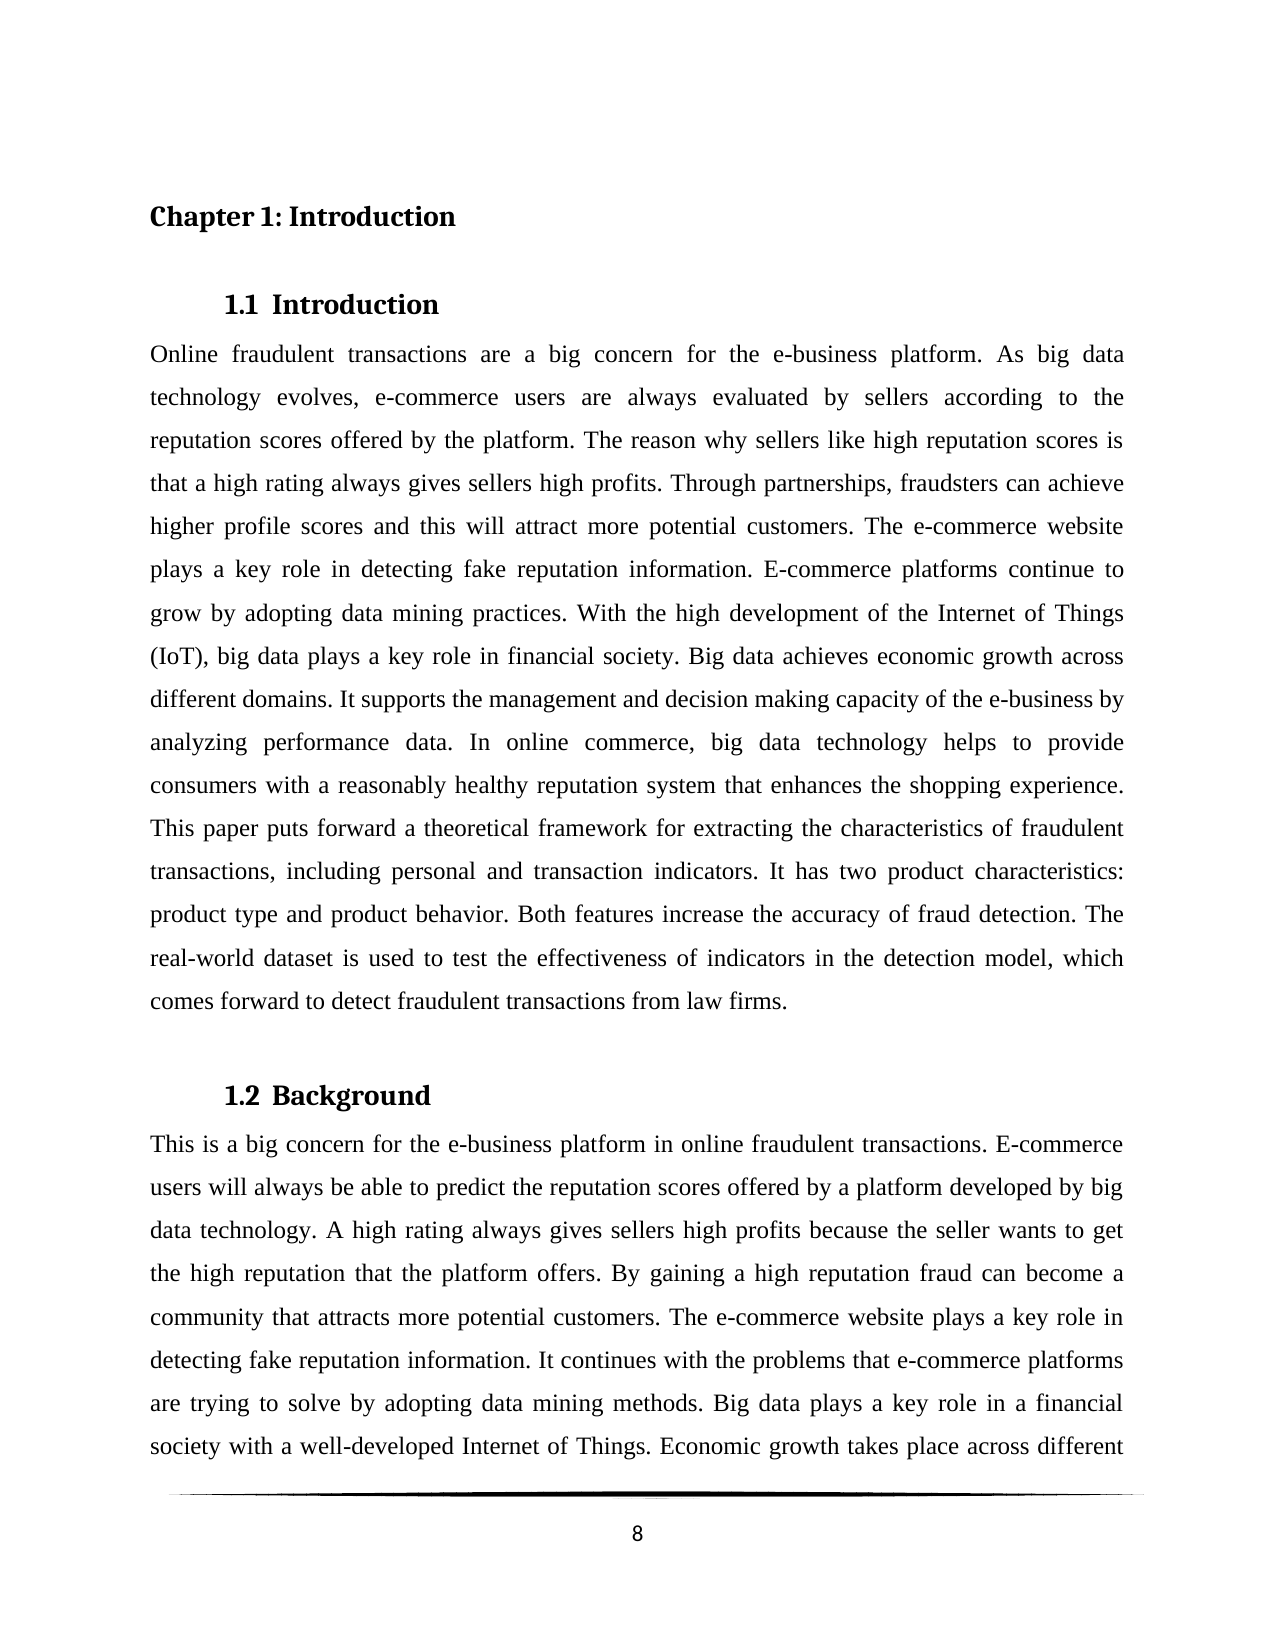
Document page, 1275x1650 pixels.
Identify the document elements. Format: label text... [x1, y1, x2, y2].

subtitle Background [225, 1079, 1125, 1112]
subtitle Introduction [225, 288, 1125, 322]
text Online fraudulent transactions are a big concern for the e-business platform. As big data technology evolves, e-commerce users are always evaluated by sellers according to the reputation scores offered by the platform. The reason why sellers like high reputation scores is that a high rating always gives sellers high profits. Through partnerships, fraudsters can achieve higher profile scores and this will attract more potential customers. The e-commerce website plays a key role in detecting fake reputation information. E-commerce platforms continue to grow by adopting data mining practices. With the high development of the Internet of Things (IoT), big data plays a key role in financial society. Big data achieves economic growth across different domains. It supports the management and decision making capacity of the e-business by analyzing performance data. In online commerce, big data technology helps to provide consumers with a reasonably healthy reputation system that enhances the shopping experience. This paper puts forward a theoretical framework for extracting the characteristics of fraudulent transactions, including personal and transaction indicators. It has two product characteristics: product type and product behavior. Both features increase the accuracy of fraud detection. The real-world dataset is used to test the effectiveness of indicators in the detection model, which comes forward to detect fraudulent transactions from law firms. [150, 339, 1125, 1014]
picture [168, 1490, 1144, 1499]
subtitle Chapter 1: Introduction [150, 200, 1125, 233]
